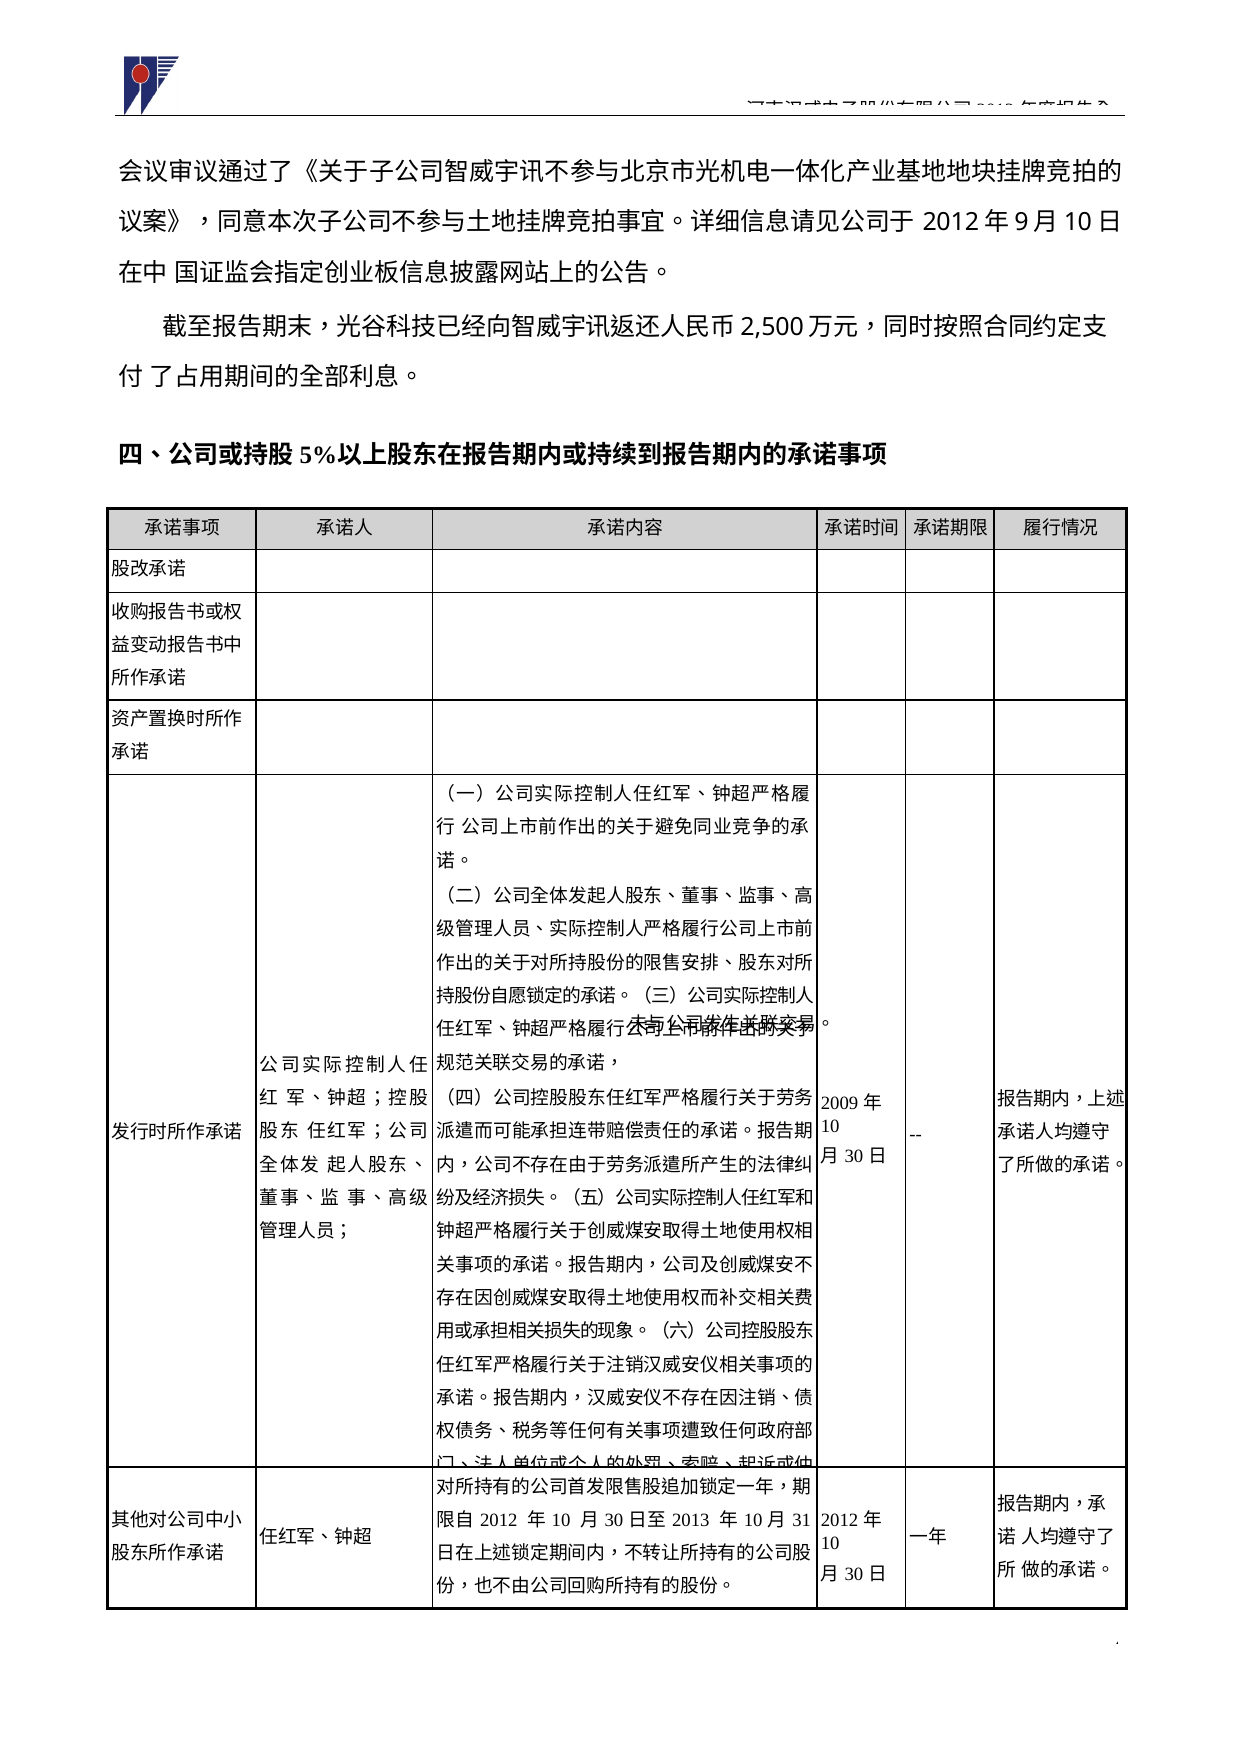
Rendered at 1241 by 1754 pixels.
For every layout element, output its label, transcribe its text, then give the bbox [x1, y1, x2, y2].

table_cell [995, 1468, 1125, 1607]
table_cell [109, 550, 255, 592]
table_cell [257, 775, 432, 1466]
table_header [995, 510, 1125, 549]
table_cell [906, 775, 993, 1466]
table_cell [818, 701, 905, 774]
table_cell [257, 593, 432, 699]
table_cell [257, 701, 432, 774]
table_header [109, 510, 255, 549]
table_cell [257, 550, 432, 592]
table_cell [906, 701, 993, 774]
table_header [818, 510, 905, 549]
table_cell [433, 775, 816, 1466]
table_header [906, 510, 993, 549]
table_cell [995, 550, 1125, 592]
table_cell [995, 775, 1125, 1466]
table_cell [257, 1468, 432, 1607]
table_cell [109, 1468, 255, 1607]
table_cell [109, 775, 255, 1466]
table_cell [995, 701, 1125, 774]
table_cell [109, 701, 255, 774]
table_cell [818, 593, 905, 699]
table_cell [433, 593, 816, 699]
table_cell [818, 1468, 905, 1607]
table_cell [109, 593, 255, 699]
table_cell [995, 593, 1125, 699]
subtitle 四、公司或持股 5%以上股东在报告期内或持续到报告期内的承诺事项 [118, 437, 1144, 471]
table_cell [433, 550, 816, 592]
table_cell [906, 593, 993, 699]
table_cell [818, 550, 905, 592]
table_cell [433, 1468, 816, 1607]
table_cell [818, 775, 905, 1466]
text 会议审议通过了《关于子公司智威宇讯不参与北京市光机电一体化产业基地地块挂牌竞拍的 议案》，同意本次子公司不参与土地挂牌竞拍事宜。详细信息请见公司于2012年9月10日在中 国证监会指定创业板信息披露网站上的公告。 [118, 153, 1122, 288]
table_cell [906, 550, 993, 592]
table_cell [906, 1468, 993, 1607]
picture [124, 50, 179, 115]
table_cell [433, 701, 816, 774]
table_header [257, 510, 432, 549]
text 截至报告期末，光谷科技已经向智威宇讯返还人民币2,500万元，同时按照合同约定支付 了占用期间的全部利息。 [118, 308, 1123, 393]
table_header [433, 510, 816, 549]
